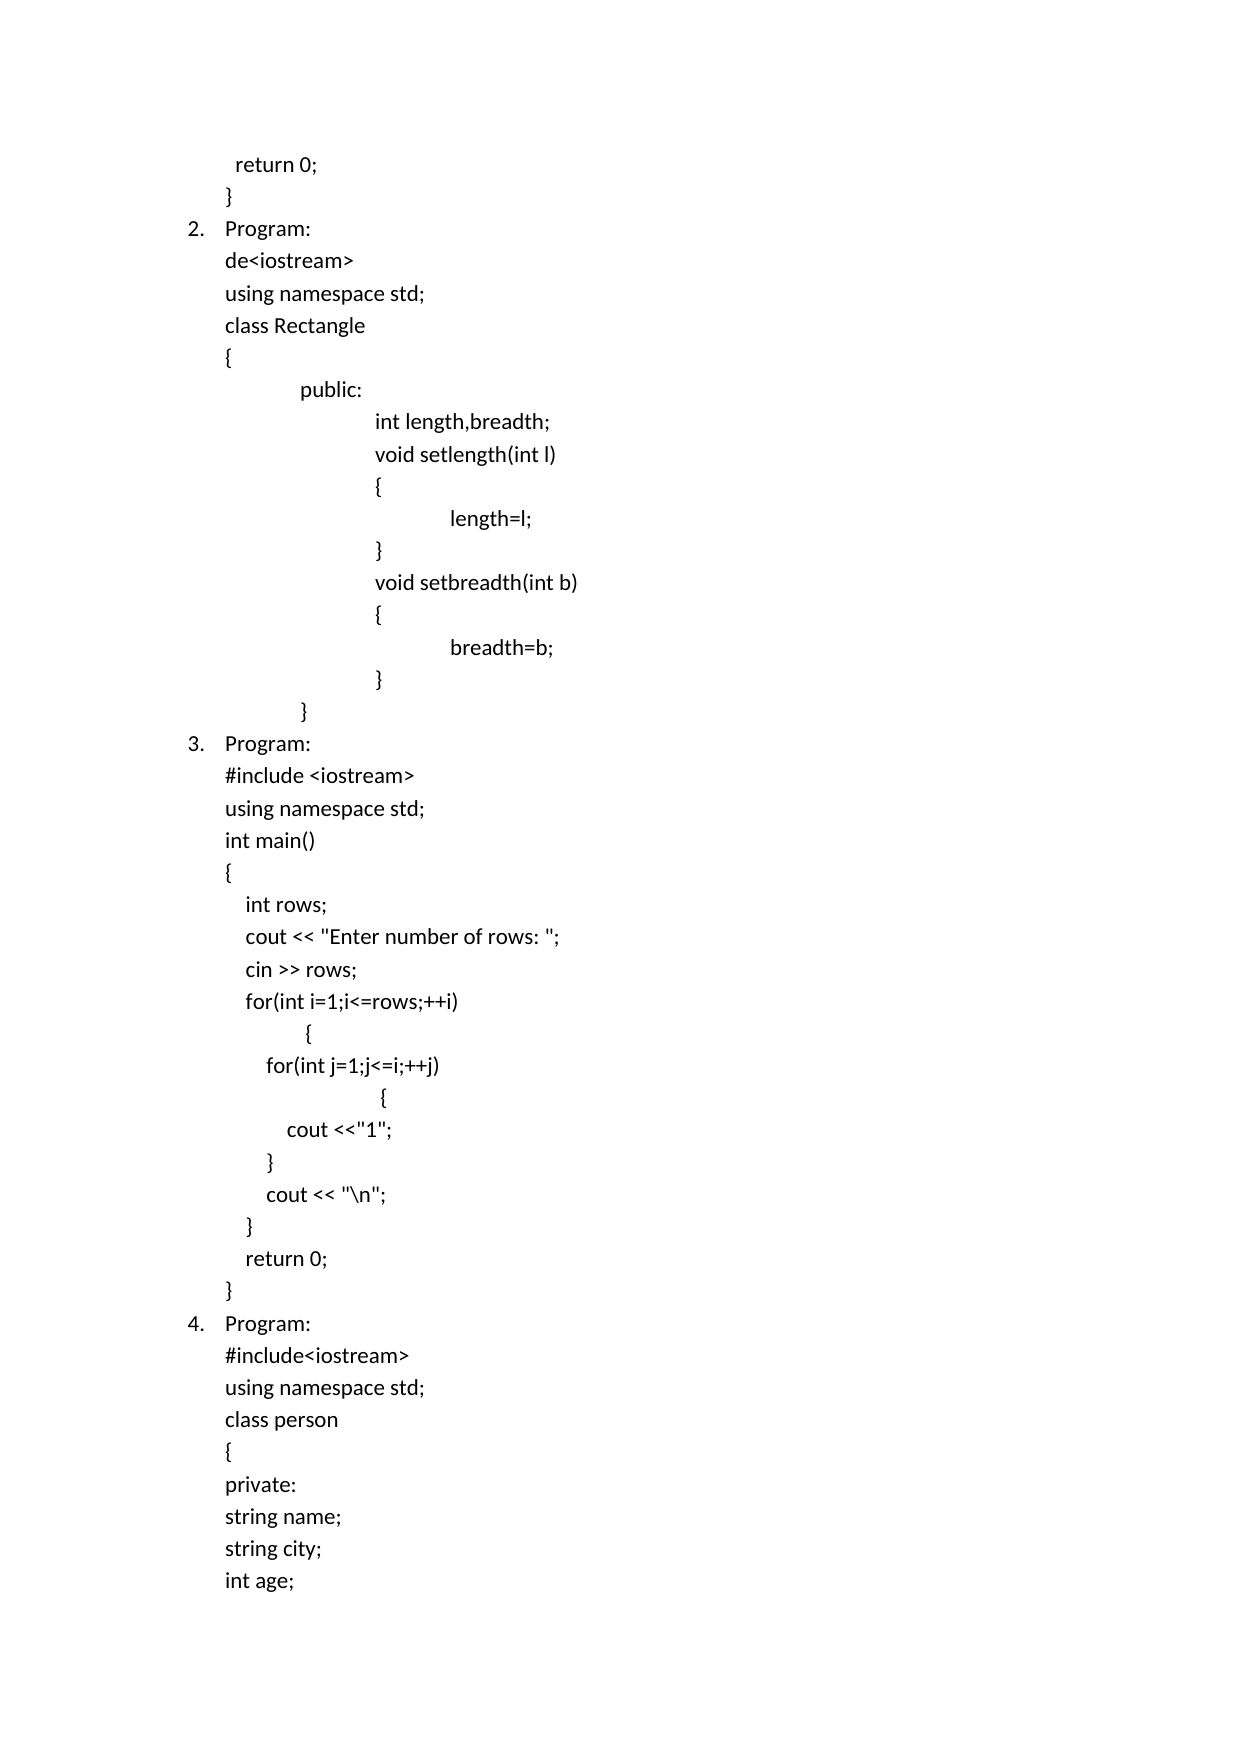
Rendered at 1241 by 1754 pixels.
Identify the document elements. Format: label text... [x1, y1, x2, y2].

list cout << "Enter number of rows: "; [225, 922, 1090, 951]
list Program: [187, 1309, 1090, 1337]
list } [225, 1212, 1090, 1240]
list { [225, 1083, 1090, 1111]
list cin >> rows; [225, 955, 1090, 983]
list for(int j=1;j<=i;++j) [225, 1051, 1090, 1079]
list } [225, 536, 1090, 564]
list { [225, 858, 1090, 886]
list } [225, 182, 1090, 210]
list for(int i=1;i<=rows;++i) [225, 987, 1090, 1015]
list using namespace std; [225, 279, 1090, 307]
list de<iostream> [225, 247, 1090, 274]
list using namespace std; [225, 794, 1090, 822]
list Program: [187, 214, 1090, 242]
list return 0; [225, 150, 1090, 178]
list } [225, 665, 1090, 693]
list int length,breadth; [225, 407, 1090, 436]
list { [225, 343, 1090, 371]
list { [225, 1019, 1090, 1047]
list breadth=b; [225, 633, 1090, 661]
list } [225, 1148, 1090, 1176]
list string name; [225, 1502, 1090, 1530]
list cout << "\n"; [225, 1180, 1090, 1208]
list int rows; [225, 890, 1090, 918]
list cout <<"1"; [225, 1116, 1090, 1144]
list public: [225, 375, 1090, 403]
list { [225, 472, 1090, 500]
list length=l; [225, 504, 1090, 532]
list void setlength(int l) [225, 440, 1090, 468]
list return 0; [225, 1244, 1090, 1272]
list class person [225, 1405, 1090, 1433]
list { [225, 1437, 1090, 1466]
list int main() [225, 826, 1090, 854]
list #include <iostream> [225, 762, 1090, 789]
list } [225, 1277, 1090, 1304]
list } [225, 697, 1090, 725]
list int age; [225, 1566, 1090, 1594]
list using namespace std; [225, 1373, 1090, 1401]
list Program: [187, 729, 1090, 757]
list #include<iostream> [225, 1341, 1090, 1369]
list void setbreadth(int b) [225, 568, 1090, 596]
list { [225, 601, 1090, 629]
list class Rectangle [225, 311, 1090, 339]
list private: [225, 1470, 1090, 1498]
list string city; [225, 1534, 1090, 1562]
